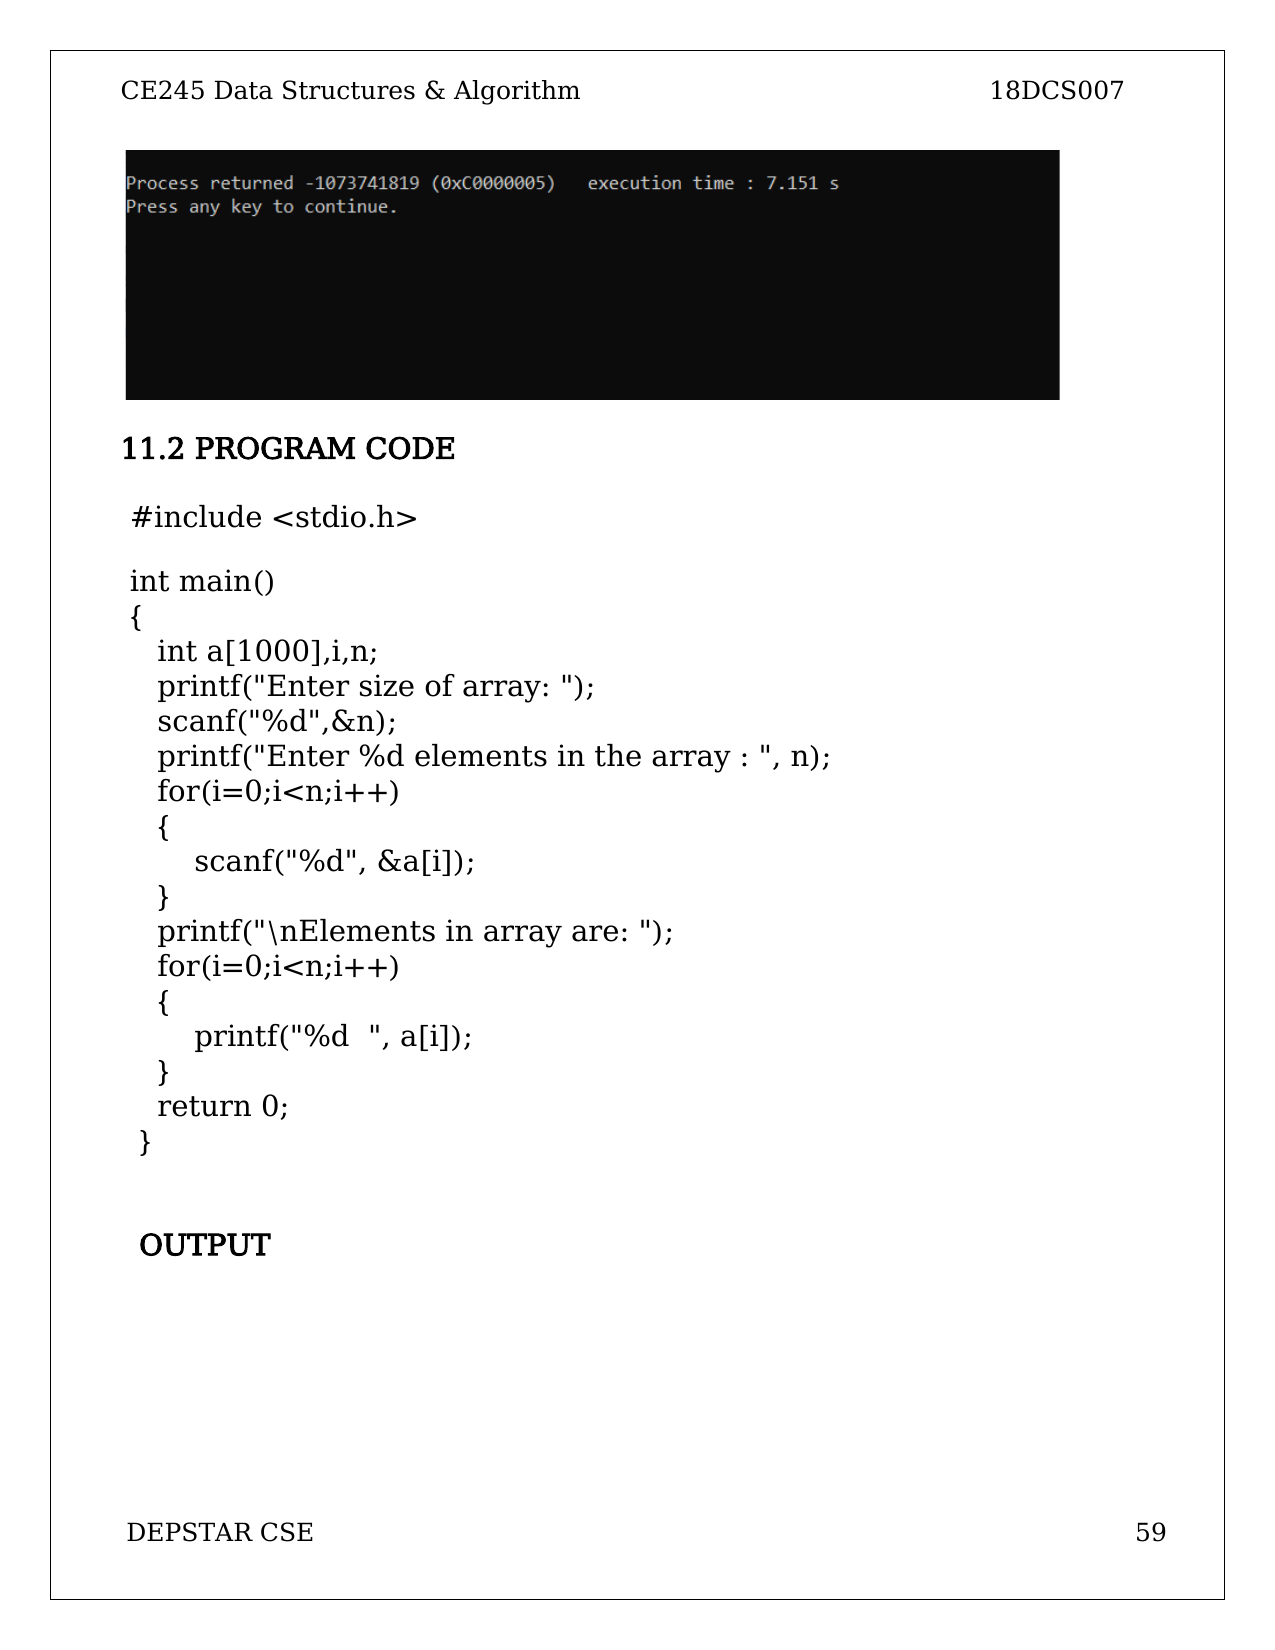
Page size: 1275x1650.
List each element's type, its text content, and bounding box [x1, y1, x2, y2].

text OUTPUT [120, 1226, 1167, 1261]
text printf("\nElements in array are: "); [106, 912, 1167, 947]
text for(i=0;i<n;i++) [106, 947, 1167, 982]
text { [106, 807, 1167, 842]
text int a[1000],i,n; [106, 632, 1167, 667]
text for(i=0;i<n;i++) [106, 772, 1167, 807]
text scanf("%d", &a[i]); [106, 842, 1167, 877]
text int main() [106, 562, 1167, 597]
text printf("%d ", a[i]); [106, 1017, 1167, 1052]
text { [106, 597, 1167, 632]
text printf("Enter %d elements in the array : ", n); [106, 737, 1167, 772]
picture [125, 150, 1060, 400]
text 11.2 PROGRAM CODE [120, 430, 1167, 465]
text } [106, 1052, 1167, 1087]
text { [106, 982, 1167, 1017]
text #include <stdio.h> [106, 499, 1167, 534]
text } [106, 1122, 1167, 1157]
text } [106, 877, 1167, 912]
text return 0; [106, 1087, 1167, 1122]
text printf("Enter size of array: "); [106, 667, 1167, 702]
text scanf("%d",&n); [106, 702, 1167, 737]
